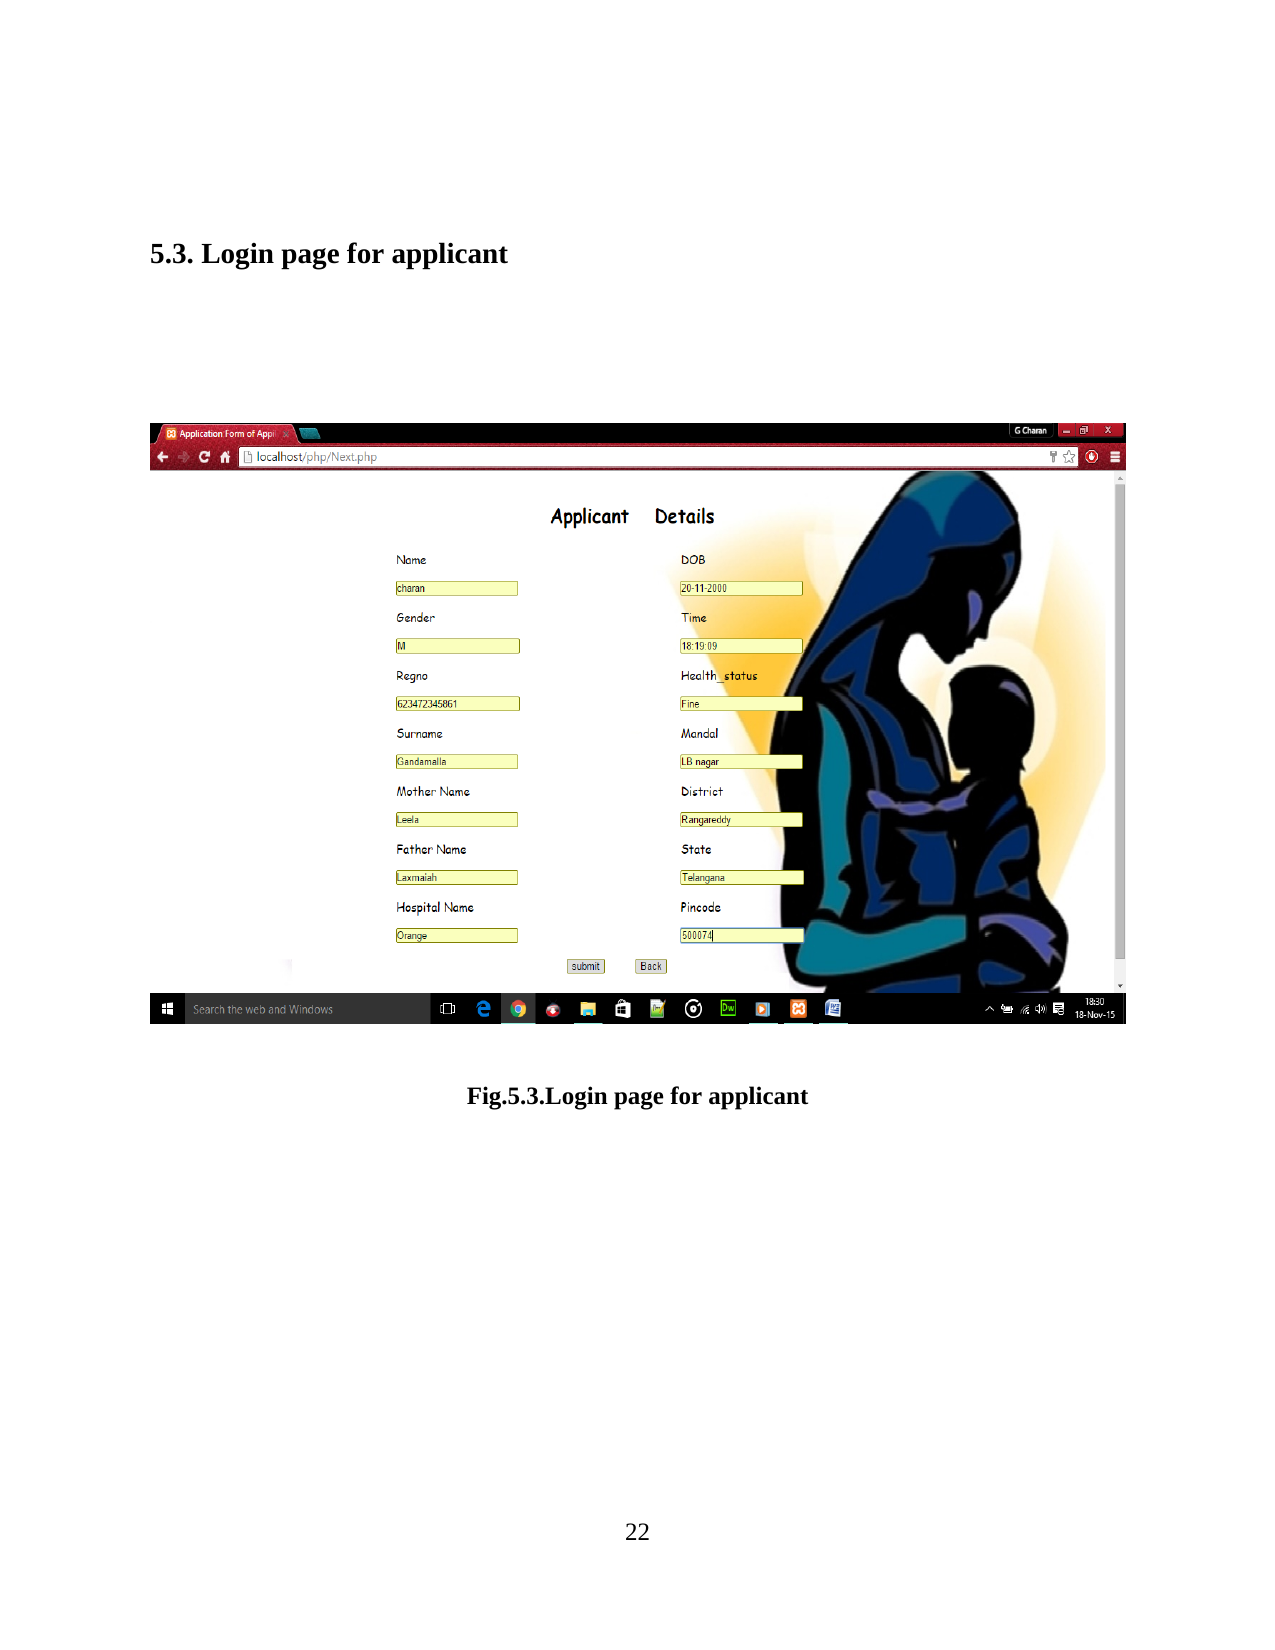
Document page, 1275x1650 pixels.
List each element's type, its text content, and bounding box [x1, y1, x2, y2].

text 5.3. Login page for applicant [150, 236, 1125, 270]
picture [150, 423, 1126, 1024]
text Fig.5.3.Login page for applicant [150, 1081, 1125, 1109]
